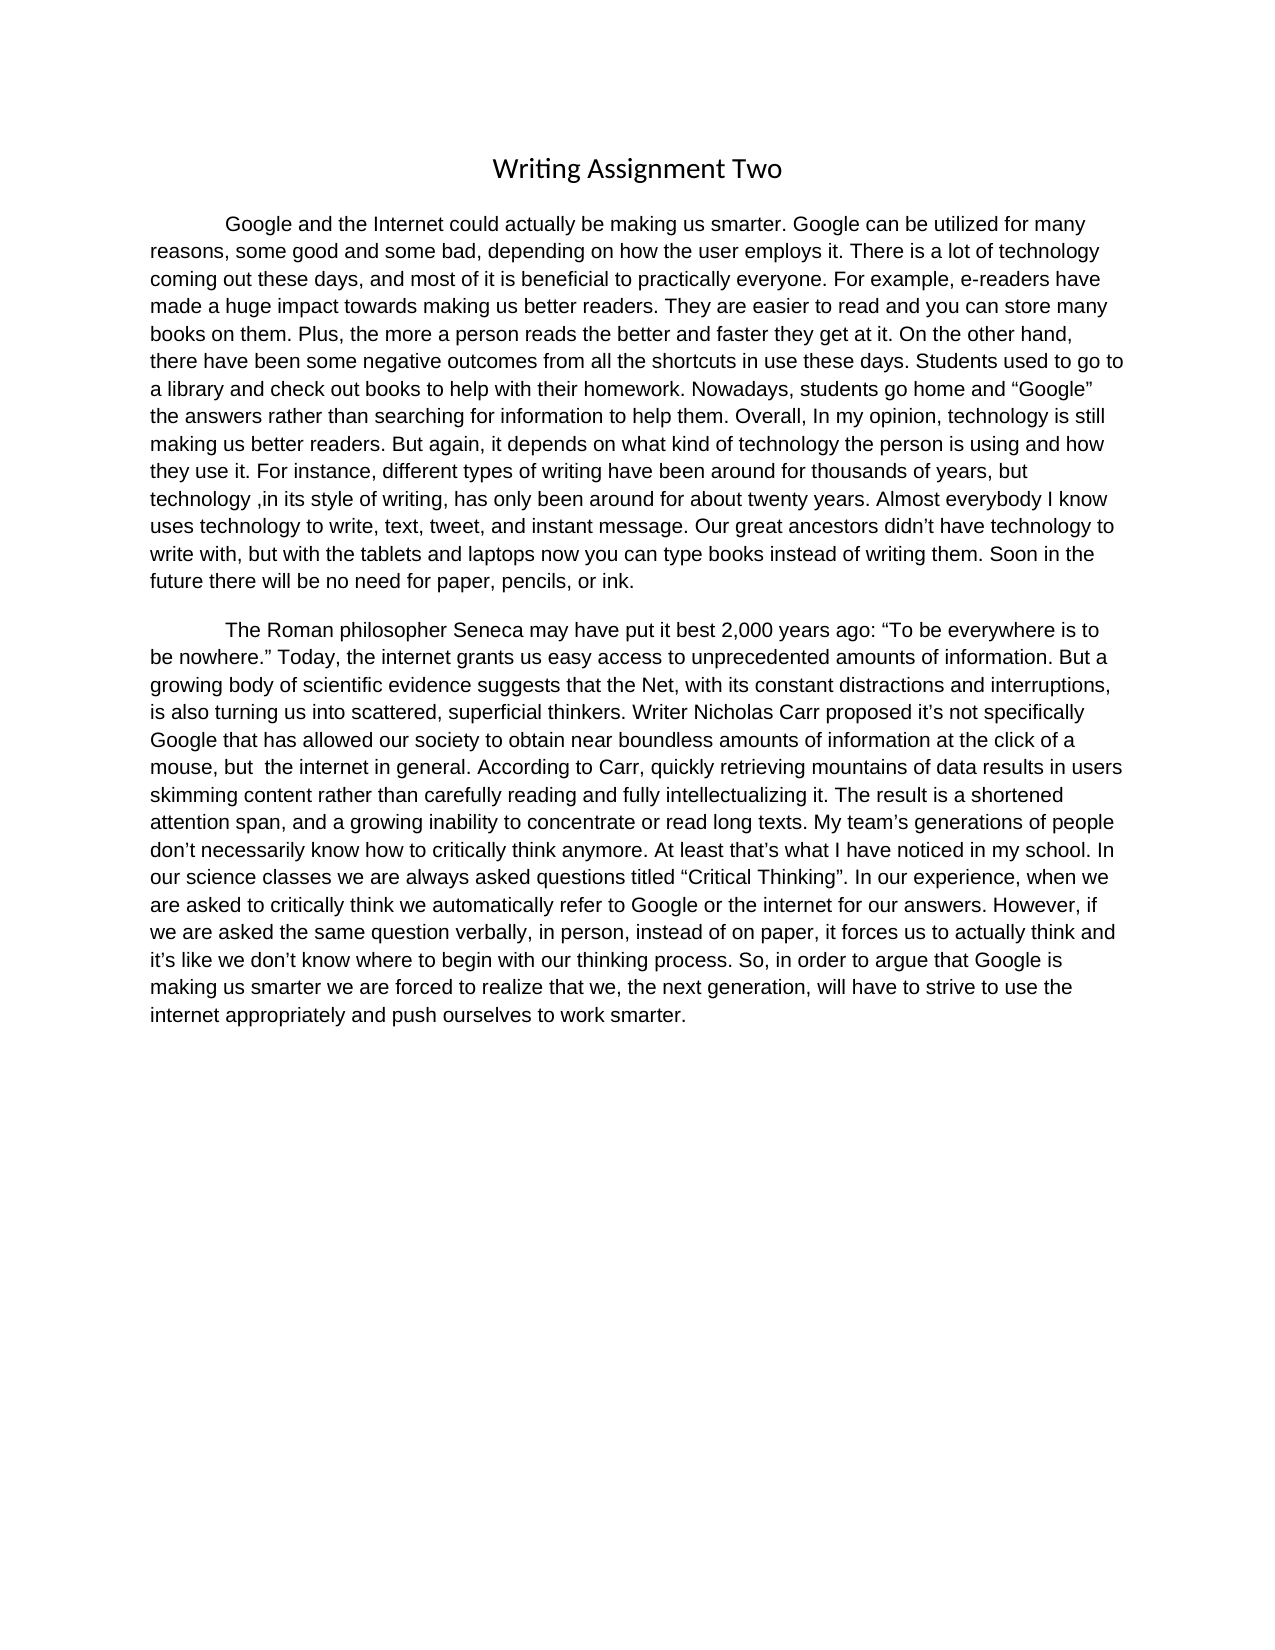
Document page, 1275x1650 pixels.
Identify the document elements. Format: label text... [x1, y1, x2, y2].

text Writing Assignment Two [150, 150, 1125, 186]
text The Roman philosopher Seneca may have put it best 2,000 years ago: “To be everywhere is to be nowhere.” Today, the internet grants us easy access to unprecedented amounts of information. But a growing body of scientific evidence suggests that the Net, with its constant distractions and interruptions, is also turning us into scattered, superficial thinkers. Writer Nicholas Carr proposed it’s not specifically Google that has allowed our society to obtain near boundless amounts of information at the click of a mouse, but the internet in general. According to Carr, quickly retrieving mountains of data results in users skimming content rather than carefully reading and fully intellectualizing it. The result is a shortened attention span, and a growing inability to concentrate or read long texts. My team’s generations of people don’t necessarily know how to critically think anymore. At least that’s what I have noticed in my school. In our science classes we are always asked questions titled “Critical Thinking”. In our experience, when we are asked to critically think we automatically refer to Google or the internet for our answers. However, if we are asked the same question verbally, in person, instead of on paper, it forces us to actually think and it’s like we don’t know where to begin with our thinking process. So, in order to argue that Google is making us smarter we are forced to realize that we, the next generation, will have to strive to use the internet appropriately and push ourselves to work smarter. [150, 618, 1125, 1027]
text Google and the Internet could actually be making us smarter. Google can be utilized for many reasons, some good and some bad, depending on how the user employs it. There is a lot of technology coming out these days, and most of it is beneficial to practically everyone. For example, e-readers have made a huge impact towards making us better readers. They are easier to read and you can store many books on them. Plus, the more a person reads the better and faster they get at it. On the other hand, there have been some negative outcomes from all the shortcuts in use these days. Students used to go to a library and check out books to help with their homework. Nowadays, students go home and “Google” the answers rather than searching for information to help them. Overall, In my opinion, technology is still making us better readers. But again, it depends on what kind of technology the person is using and how they use it. For instance, different types of writing have been around for thousands of years, but technology ,in its style of writing, has only been around for about twenty years. Almost everybody I know uses technology to write, text, tweet, and instant message. Our great ancestors didn’t have technology to write with, but with the tablets and laptops now you can type books instead of writing them. Soon in the future there will be no need for paper, pencils, or ink. [150, 212, 1125, 593]
